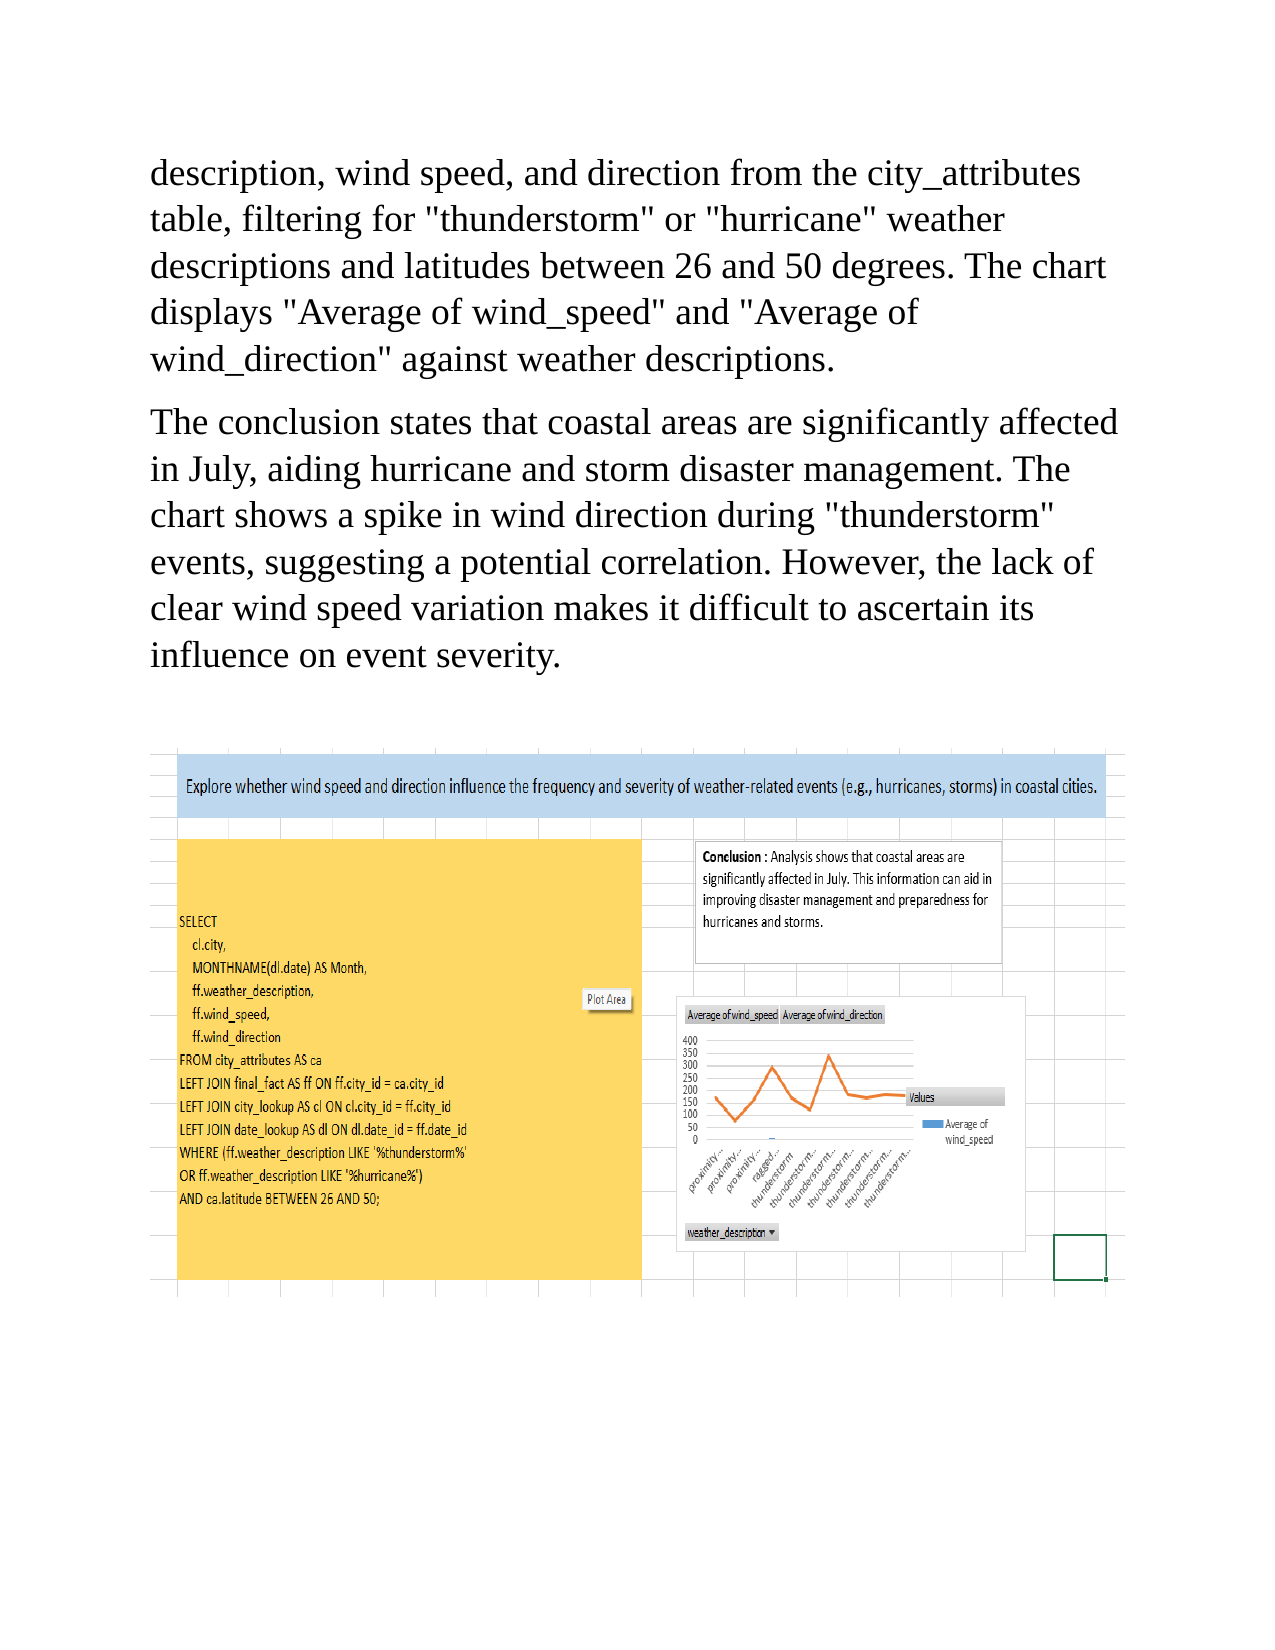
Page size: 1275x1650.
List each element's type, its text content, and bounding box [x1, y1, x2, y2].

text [150, 150, 1125, 379]
picture [150, 748, 1125, 1297]
text The conclusion states that coastal areas are significantly affected in July, aiding hurricane and storm disaster management. The chart shows a spike in wind direction during "thunderstorm" events, suggesting a potential correlation. However, the lack of clear wind speed variation makes it difficult to ascertain its influence on event severity. [150, 399, 1125, 675]
